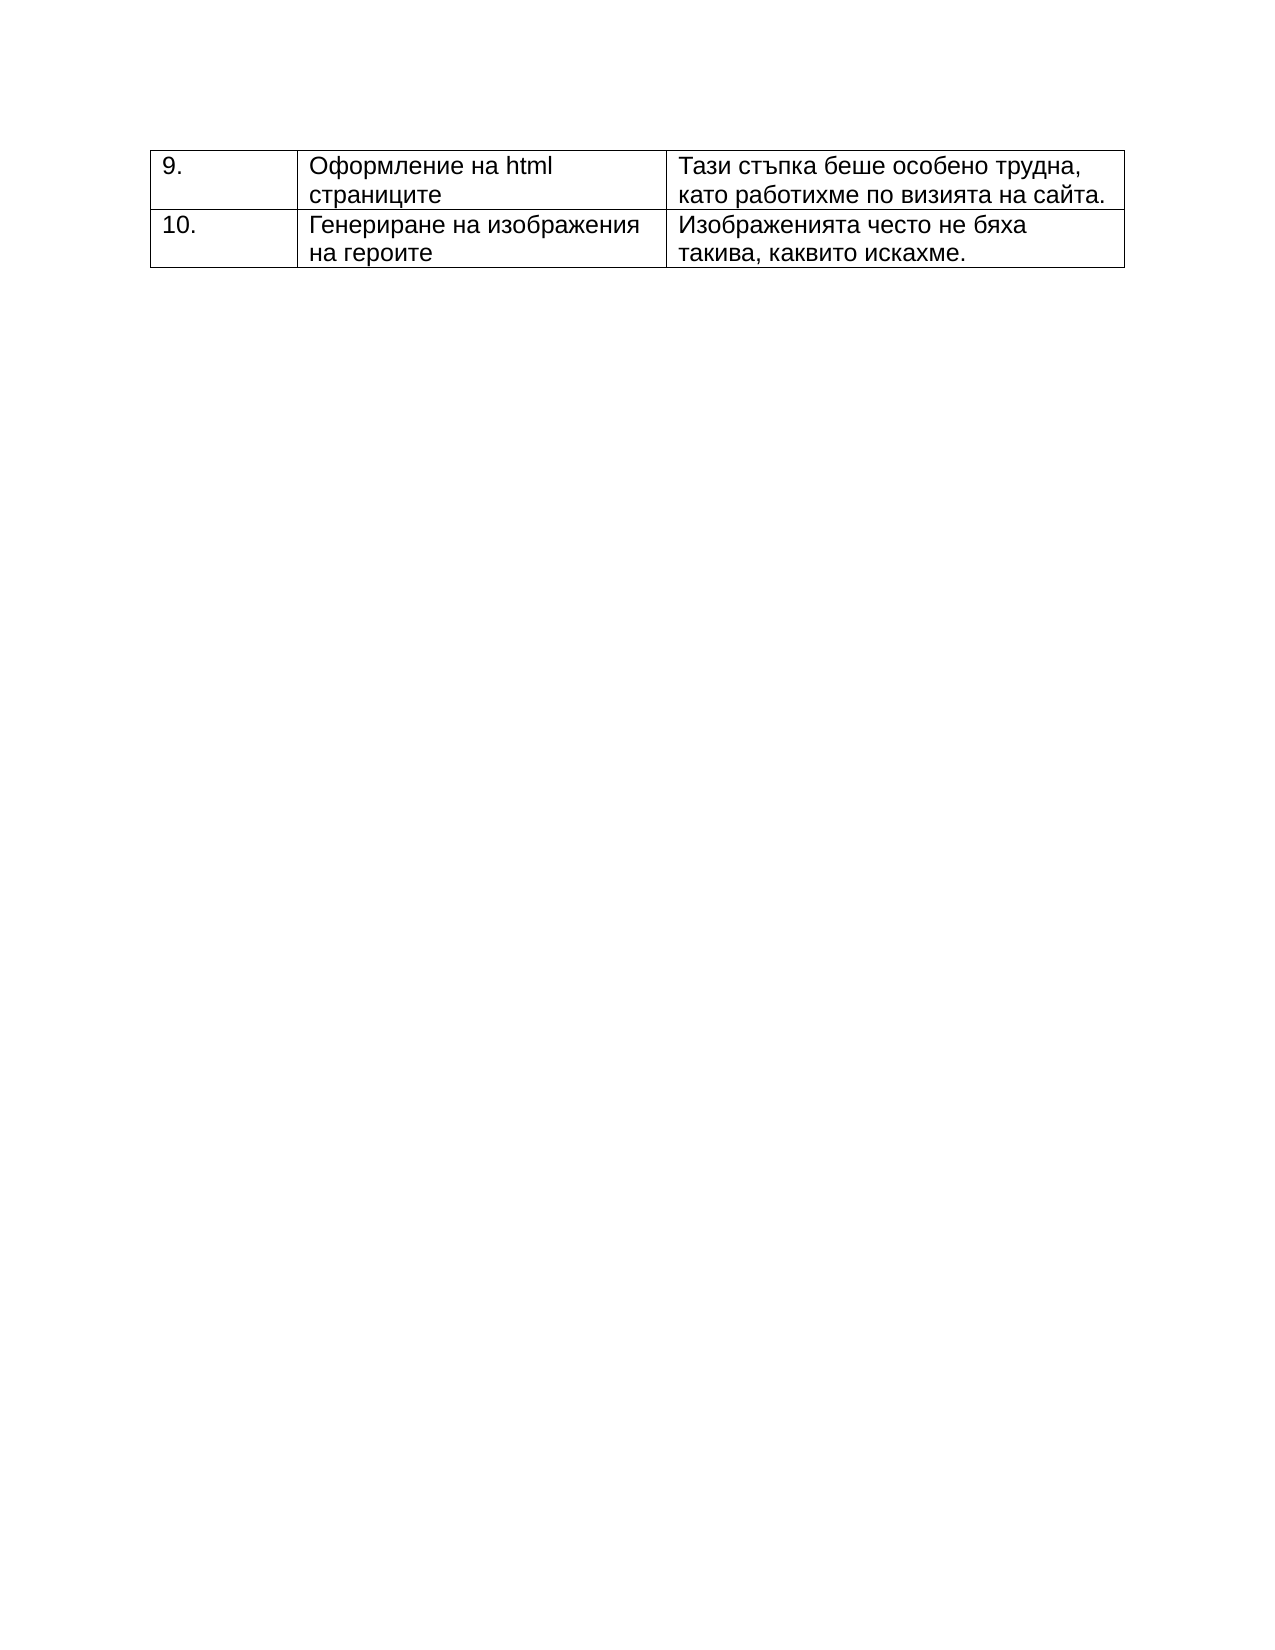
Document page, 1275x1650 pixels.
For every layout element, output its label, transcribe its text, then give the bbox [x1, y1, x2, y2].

table_cell Тази стъпка беше особено трудна, като работихме по визията на сайта. [667, 151, 1124, 208]
table_cell Изображенията често не бяха такива, каквито искахме. [667, 210, 1124, 267]
table_cell 10. [151, 210, 297, 267]
table_cell 9. [151, 151, 297, 208]
table_cell Генериране на изображения на героите [298, 210, 666, 267]
table_cell Оформление на html страниците [298, 151, 666, 208]
